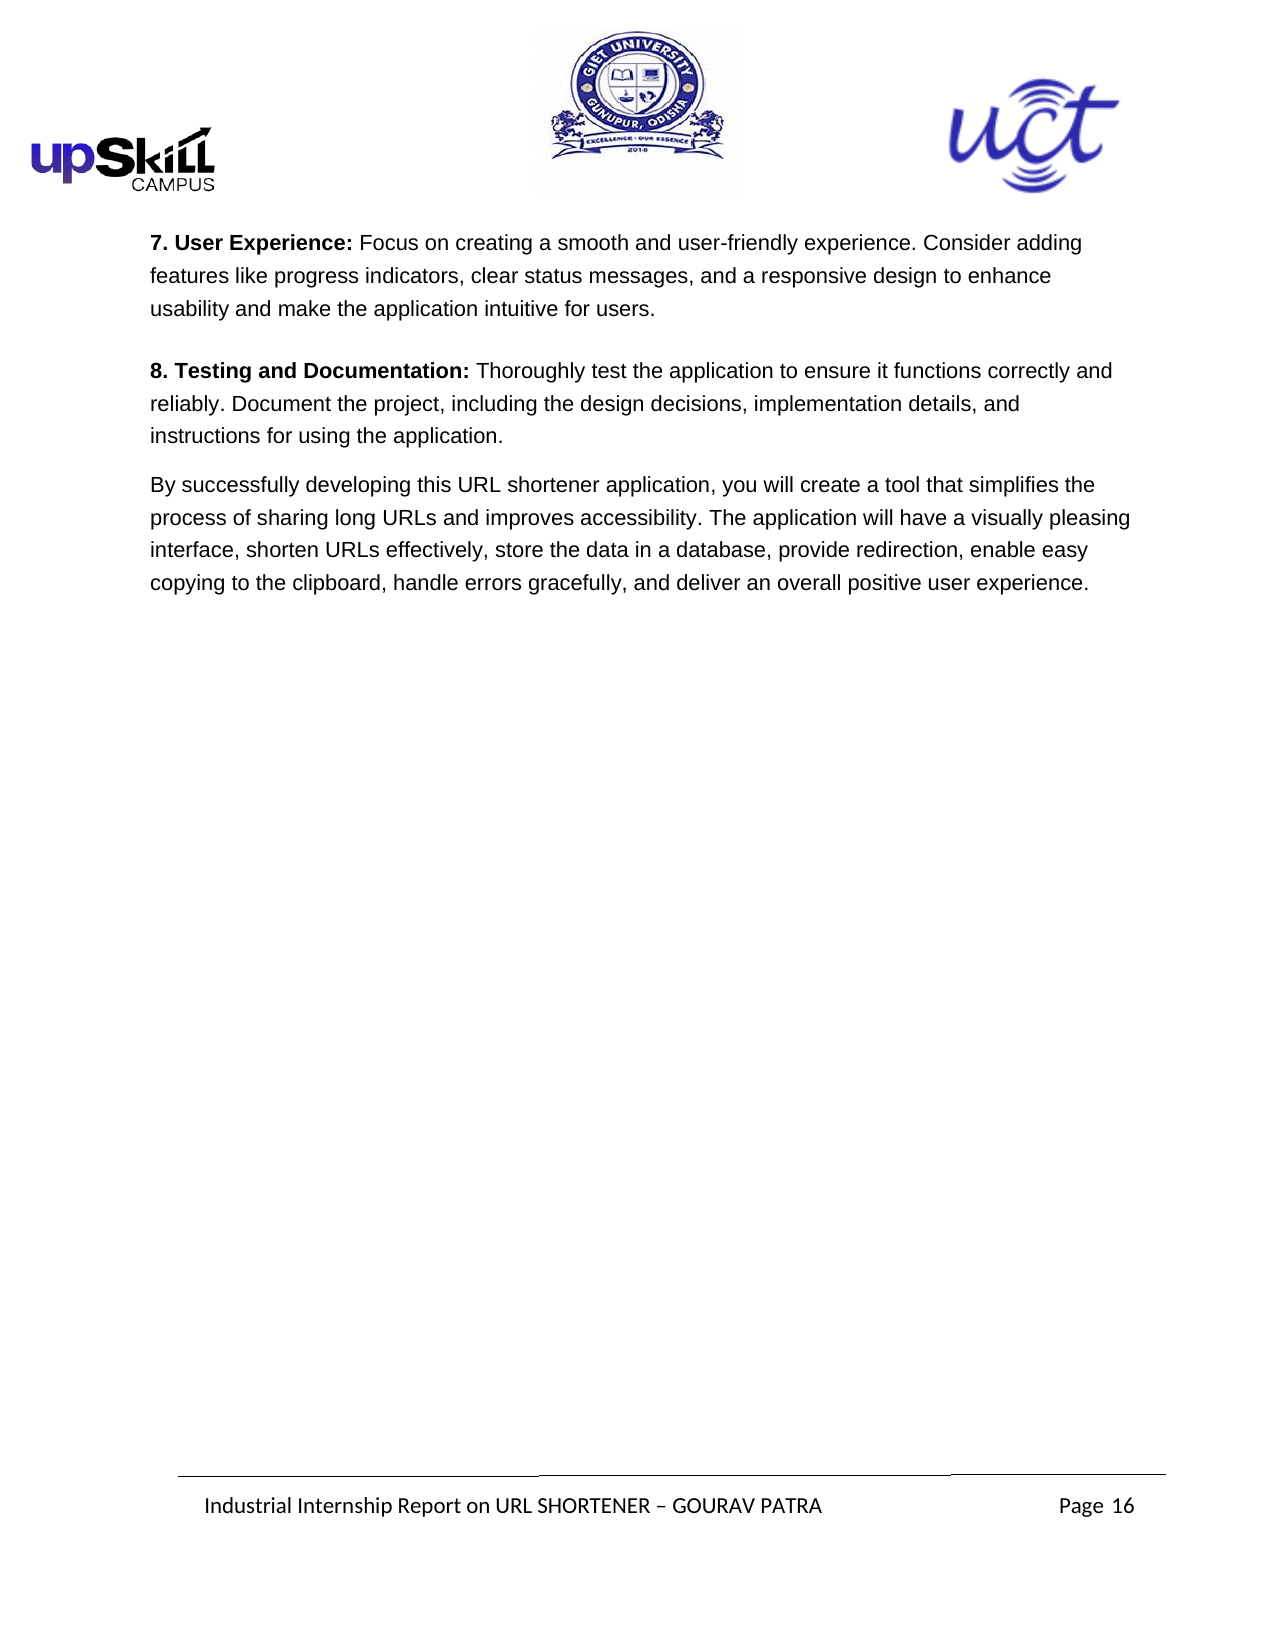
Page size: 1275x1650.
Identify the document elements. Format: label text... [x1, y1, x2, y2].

text 8. Testing and Documentation: Thoroughly test the application to ensure it functions correctly and reliably. Document the project, including the design decisions, implementation details, and instructions for using the application. [150, 350, 1134, 448]
text By successfully developing this URL shortener application, you will create a tool that simplifies the process of sharing long URLs and improves accessibility. The application will have a visually pleasing interface, shorten URLs effectively, store the data in a database, provide redirection, enable easy copying to the clipboard, handle errors gracefully, and deliver an overall positive user experience. [150, 464, 1134, 595]
picture [946, 69, 1125, 195]
picture [0, 114, 246, 195]
text 7. User Experience: Focus on creating a smooth and user-friendly experience. Consider adding features like progress indicators, clear status messages, and a responsive design to enhance usability and make the application intuitive for users. [150, 222, 1134, 321]
picture [533, 28, 742, 195]
